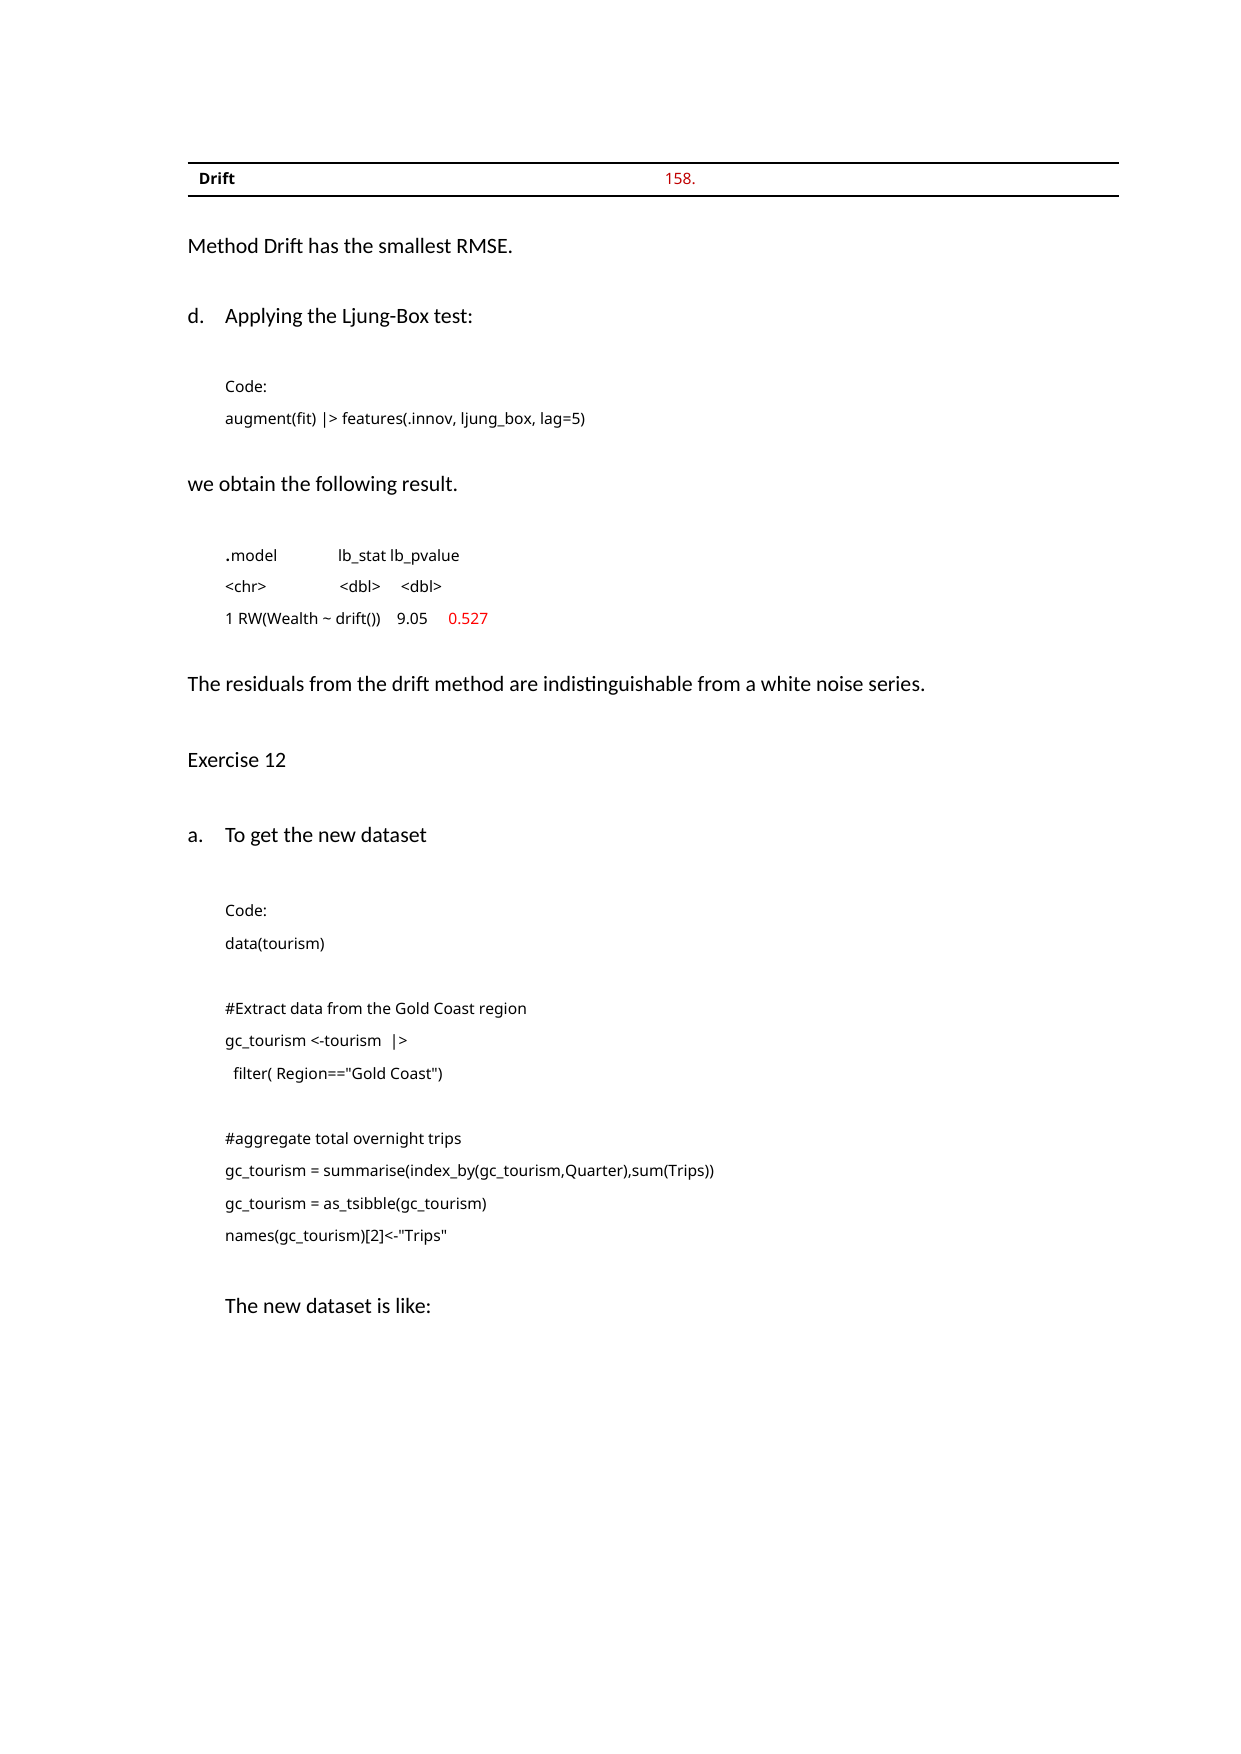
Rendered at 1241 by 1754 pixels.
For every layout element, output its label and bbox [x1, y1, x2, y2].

table_header [178, 162, 1240, 1377]
